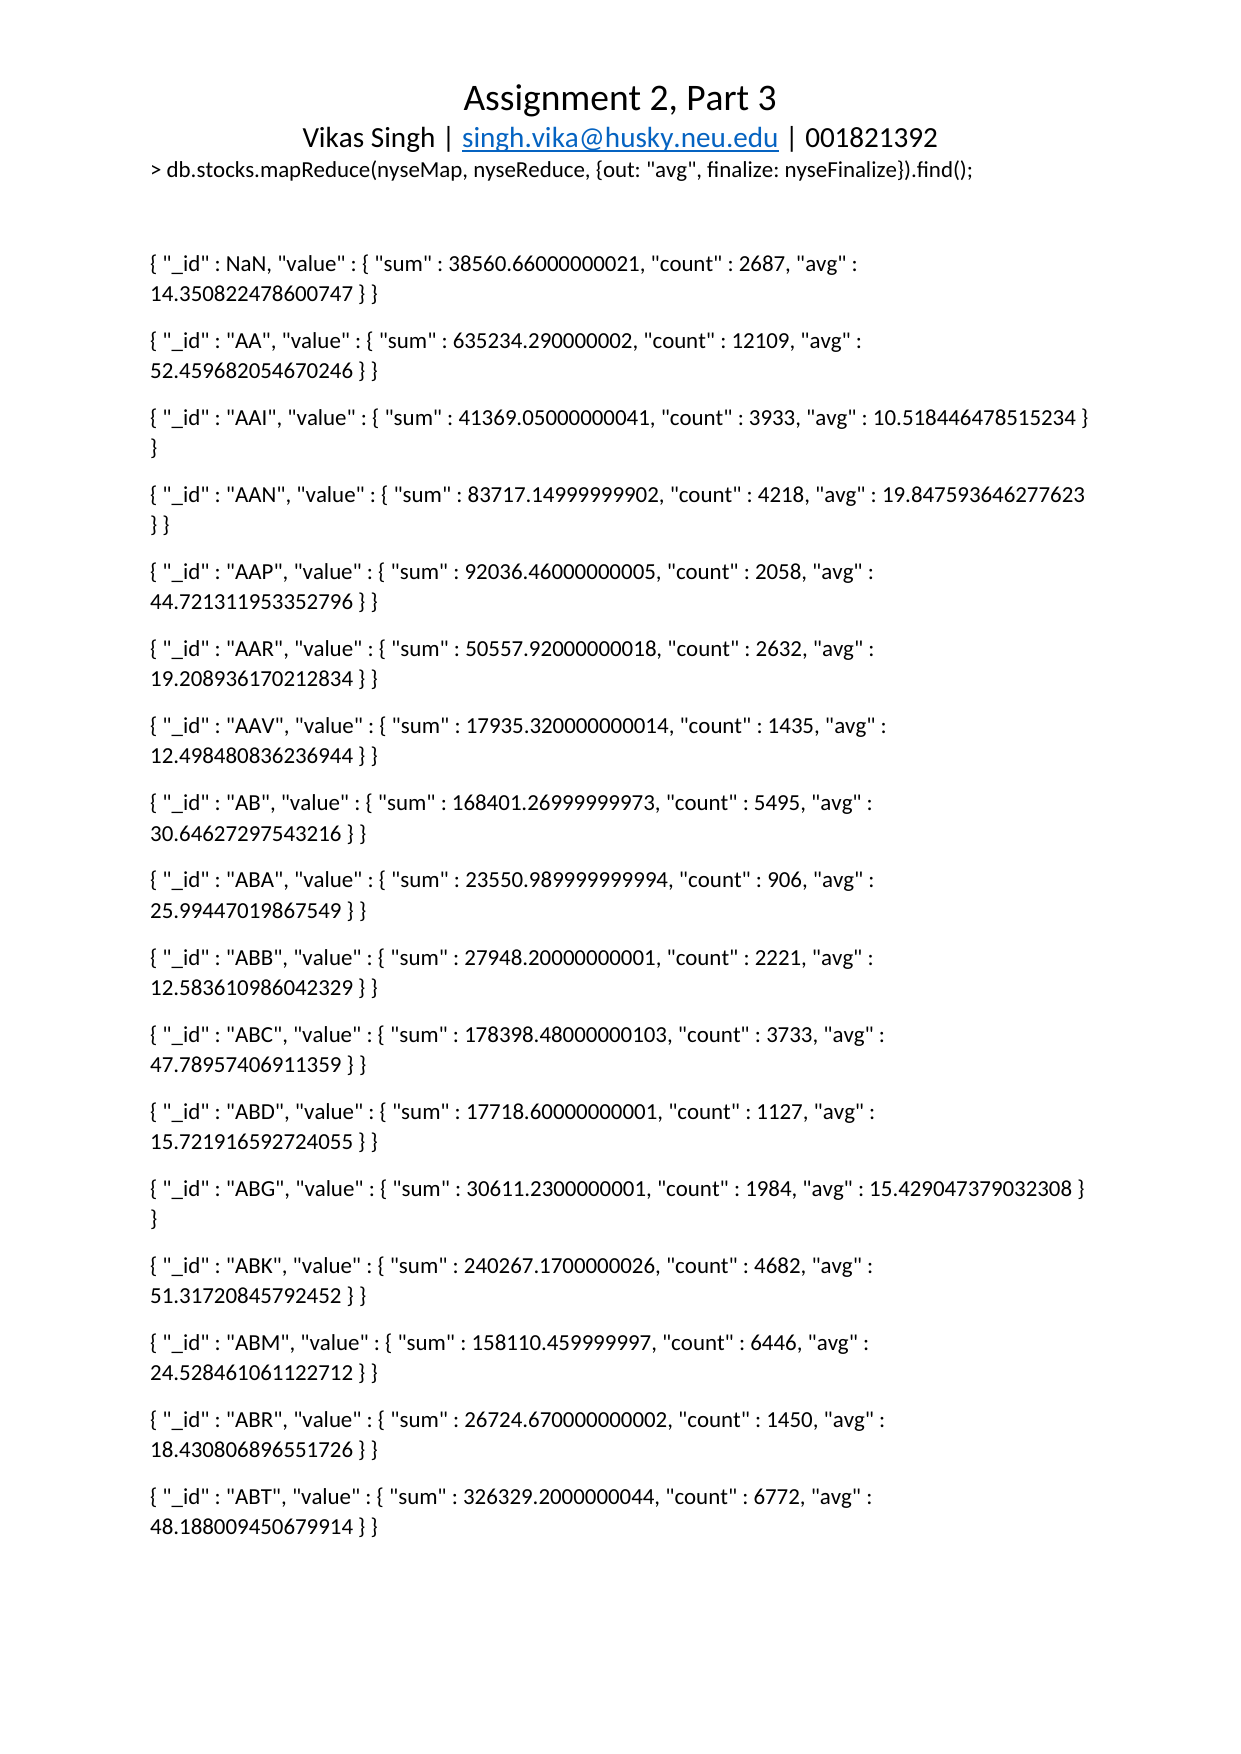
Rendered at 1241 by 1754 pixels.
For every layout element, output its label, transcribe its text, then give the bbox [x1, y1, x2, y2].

text { "_id" : "AAR", "value" : { "sum" : 50557.92000000018, "count" : 2632, "avg" : 19.208936170212834 } } [150, 634, 1090, 693]
text { "_id" : "ABR", "value" : { "sum" : 26724.670000000002, "count" : 1450, "avg" : 18.430806896551726 } } [150, 1405, 1090, 1463]
text { "_id" : NaN, "value" : { "sum" : 38560.66000000021, "count" : 2687, "avg" : 14.350822478600747 } } [150, 249, 1090, 307]
text { "_id" : "AA", "value" : { "sum" : 635234.290000002, "count" : 12109, "avg" : 52.459682054670246 } } [150, 326, 1090, 384]
text { "_id" : "ABB", "value" : { "sum" : 27948.20000000001, "count" : 2221, "avg" : 12.583610986042329 } } [150, 943, 1090, 1001]
text { "_id" : "ABT", "value" : { "sum" : 326329.2000000044, "count" : 6772, "avg" : 48.188009450679914 } } [150, 1482, 1090, 1541]
text { "_id" : "ABM", "value" : { "sum" : 158110.459999997, "count" : 6446, "avg" : 24.528461061122712 } } [150, 1328, 1090, 1386]
text { "_id" : "ABC", "value" : { "sum" : 178398.48000000103, "count" : 3733, "avg" : 47.78957406911359 } } [150, 1020, 1090, 1078]
text { "_id" : "AB", "value" : { "sum" : 168401.26999999973, "count" : 5495, "avg" : 30.64627297543216 } } [150, 788, 1090, 847]
text { "_id" : "AAN", "value" : { "sum" : 83717.14999999902, "count" : 4218, "avg" : 19.847593646277623 } } [150, 480, 1090, 538]
text { "_id" : "ABD", "value" : { "sum" : 17718.60000000001, "count" : 1127, "avg" : 15.721916592724055 } } [150, 1097, 1090, 1155]
text { "_id" : "AAI", "value" : { "sum" : 41369.05000000041, "count" : 3933, "avg" : 10.518446478515234 } } [150, 403, 1090, 461]
text { "_id" : "ABA", "value" : { "sum" : 23550.989999999994, "count" : 906, "avg" : 25.99447019867549 } } [150, 866, 1090, 924]
text { "_id" : "ABG", "value" : { "sum" : 30611.2300000001, "count" : 1984, "avg" : 15.429047379032308 } } [150, 1174, 1090, 1232]
text { "_id" : "AAV", "value" : { "sum" : 17935.320000000014, "count" : 1435, "avg" : 12.498480836236944 } } [150, 711, 1090, 770]
text { "_id" : "ABK", "value" : { "sum" : 240267.1700000026, "count" : 4682, "avg" : 51.31720845792452 } } [150, 1251, 1090, 1309]
text > db.stocks.mapReduce(nyseMap, nyseReduce, {out: "avg", finalize: nyseFinalize}).find(); [150, 155, 1090, 183]
text { "_id" : "AAP", "value" : { "sum" : 92036.46000000005, "count" : 2058, "avg" : 44.721311953352796 } } [150, 557, 1090, 616]
